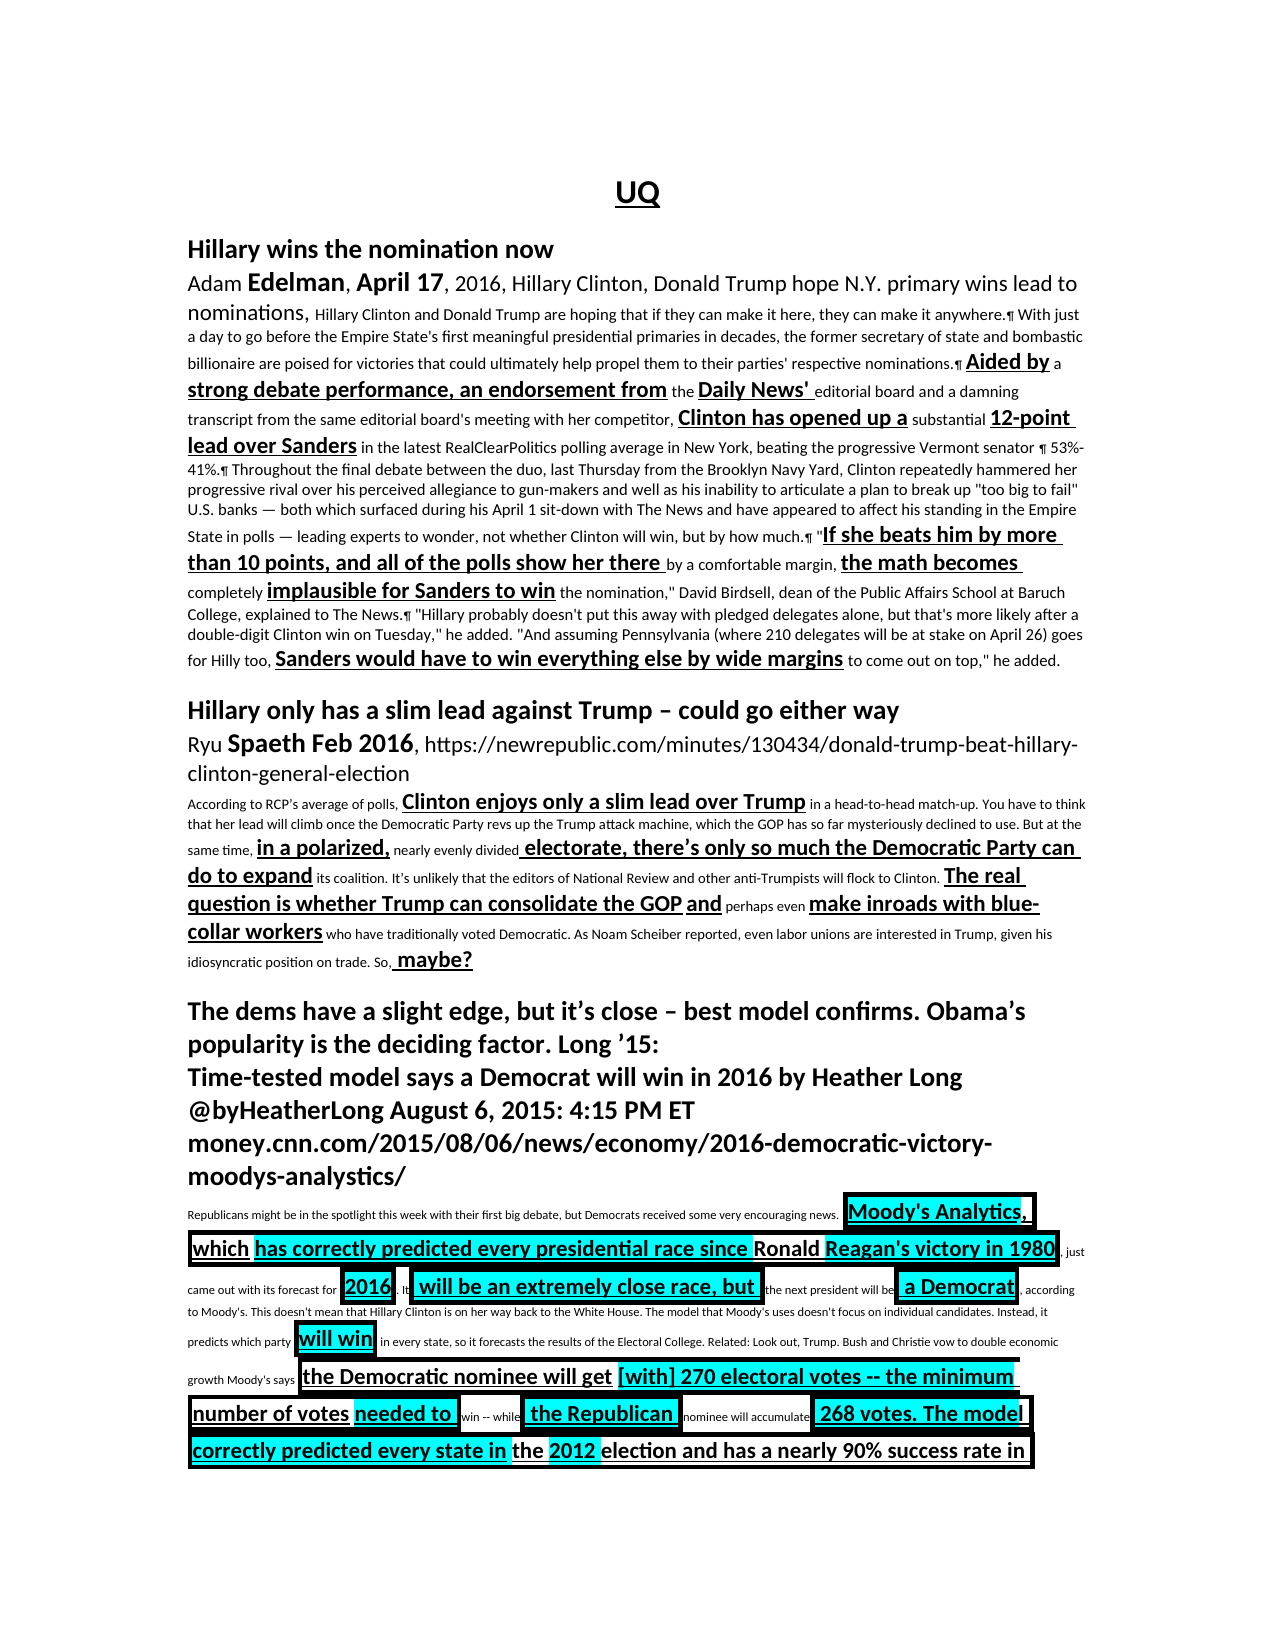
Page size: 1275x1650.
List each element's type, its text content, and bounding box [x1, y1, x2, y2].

text Adam Edelman, April 17, 2016, Hillary Clinton, Donald Trump hope N.Y. primary wins lead to nominations, Hillary Clinton and Donald Trump are hoping that if they can make it here, they can make it anywhere.¶ With just a day to go before the Empire State's first meaningful presidential primaries in decades, the former secretary of state and bombastic billionaire are poised for victories that could ultimately help propel them to their parties' respective nominations.¶ Aided by a strong debate performance, an endorsement from the Daily News' editorial board and a damning transcript from the same editorial board's meeting with her competitor, Clinton has opened up a substantial 12-point lead over Sanders in the latest RealClearPolitics polling average in New York, beating the progressive Vermont senator ¶ 53%-41%.¶ Throughout the final debate between the duo, last Thursday from the Brooklyn Navy Yard, Clinton repeatedly hammered her progressive rival over his perceived allegiance to gun-makers and well as his inability to articulate a plan to break up "too big to fail" U.S. banks — both which surfaced during his April 1 sit-down with The News and have appeared to affect his standing in the Empire State in polls — leading experts to wonder, not whether Clinton will win, but by how much.¶ "If she beats him by more than 10 points, and all of the polls show her there by a comfortable margin, the math becomes completely implausible for Sanders to win the nomination," David Birdsell, dean of the Public Affairs School at Baruch College, explained to The News.¶ "Hillary probably doesn't put this away with pledged delegates alone, but that's more likely after a double-digit Clinton win on Tuesday," he added. "And assuming Pennsylvania (where 210 delegates will be at stake on April 26) goes for Hilly too, Sanders would have to win everything else by wide margins to come out on top," he added. [187, 265, 1087, 672]
text According to RCP’s average of polls, Clinton enjoys only a slim lead over Trump in a head-to-head match-up. You have to think that her lead will climb once the Democratic Party revs up the Trump attack machine, which the GOP has so far mysteriously declined to use. But at the same time, in a polarized, nearly evenly divided electorate, there’s only so much the Democratic Party can do to expand its coalition. It’s unlikely that the editors of National Review and other anti-Trumpists will flock to Clinton. The real question is whether Trump can consolidate the GOP and perhaps even make inroads with blue-collar workers who have traditionally voted Democratic. As Noam Scheiber reported, even labor unions are interested in Trump, given his idiosyncratic position on trade. So, maybe? [187, 787, 1087, 973]
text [187, 1192, 1087, 1469]
subtitle Hillary wins the nomination now [187, 232, 1087, 265]
subtitle The dems have a slight edge, but it’s close – best model confirms. Obama’s popularity is the deciding factor. Long ’15: [187, 994, 1087, 1060]
subtitle Hillary only has a slim lead against Trump – could go either way [187, 693, 1087, 726]
subtitle UQ [187, 171, 1087, 212]
text Ryu Spaeth Feb 2016, https://newrepublic.com/minutes/130434/donald-trump-beat-hillary-clinton-general-election [187, 726, 1087, 787]
text Time-tested model says a Democrat will win in 2016 by Heather Long @byHeatherLong August 6, 2015: 4:15 PM ET money.cnn.com/2015/08/06/news/economy/2016-democratic-victory-moodys-analystics/ [187, 1060, 1087, 1192]
